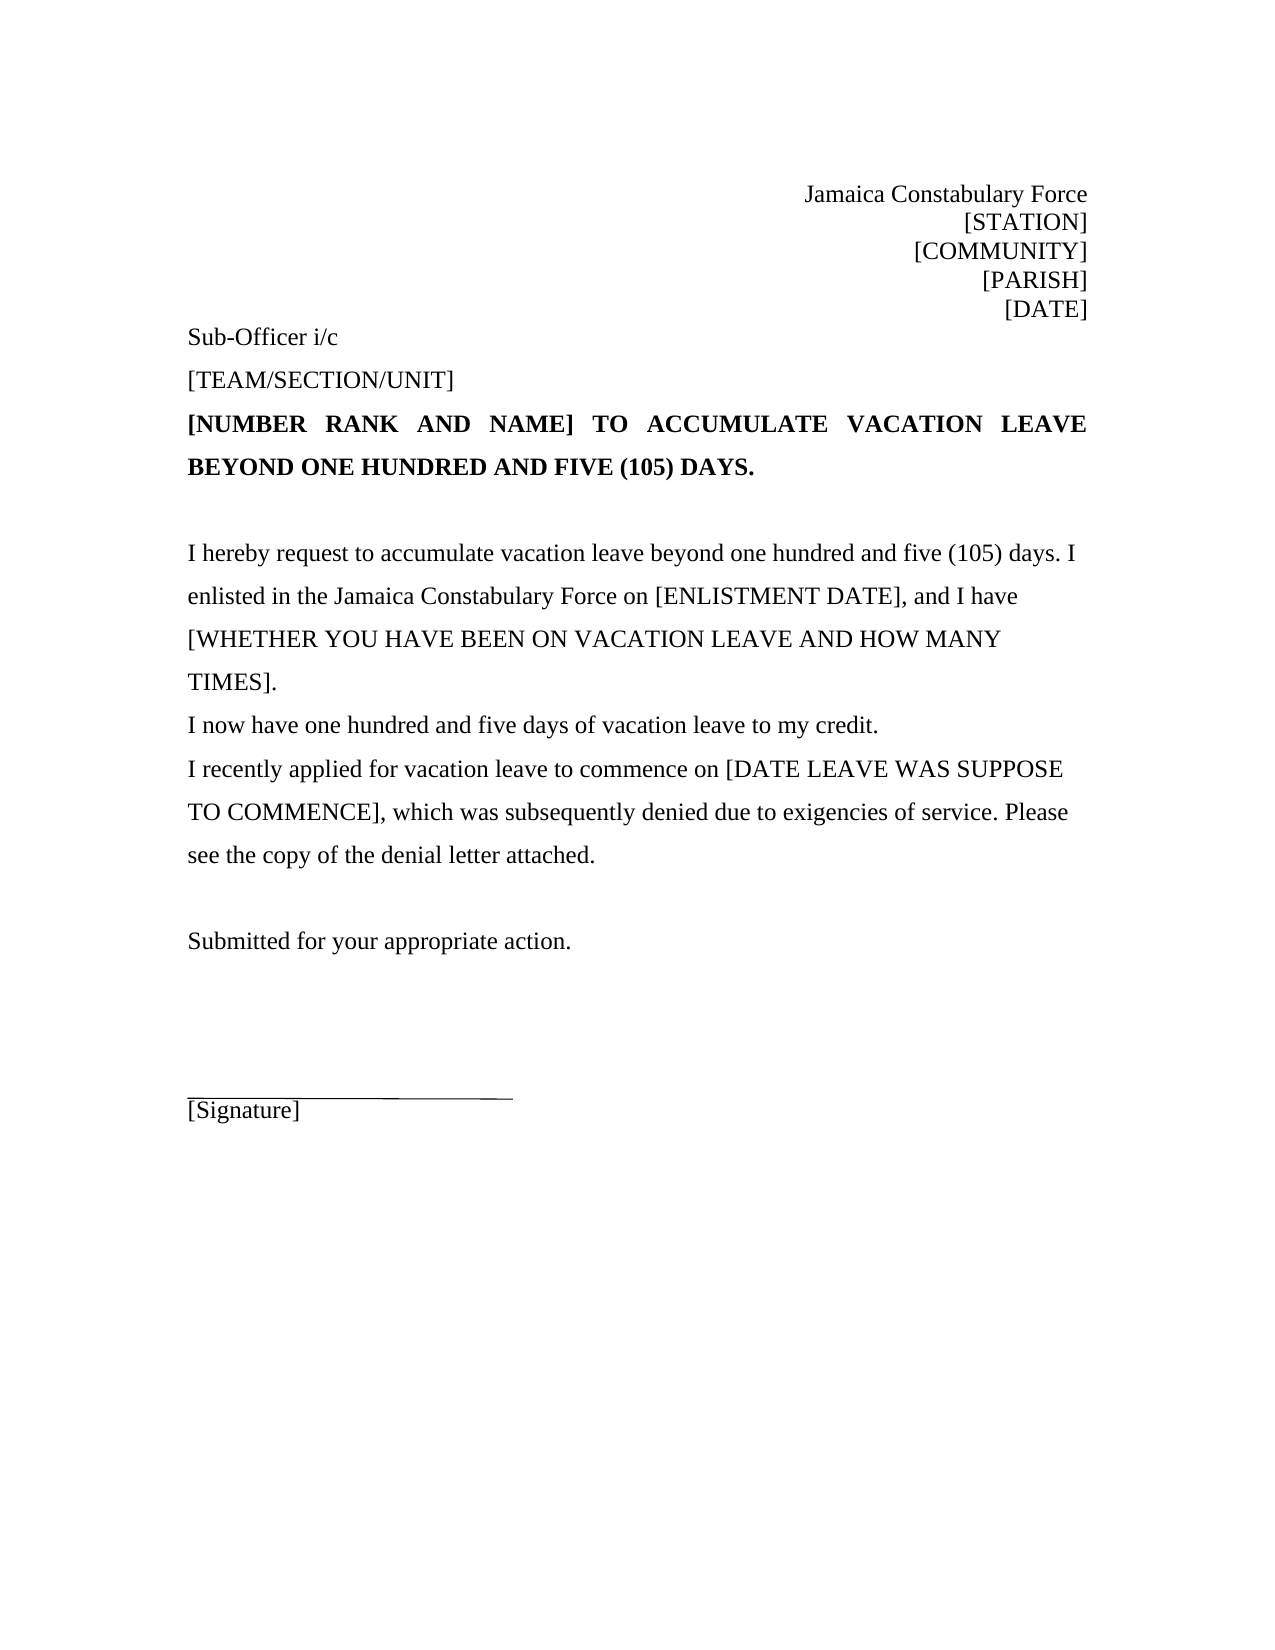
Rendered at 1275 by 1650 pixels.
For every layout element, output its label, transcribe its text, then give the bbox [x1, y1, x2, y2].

text [DATE] [187, 294, 1087, 322]
text [Signature] [187, 1095, 1087, 1124]
text [STATION] [187, 207, 1087, 236]
text I hereby request to accumulate vacation leave beyond one hundred and five (105) days. I enlisted in the Jamaica Constabulary Force on [ENLISTMENT DATE], and I have [WHETHER YOU HAVE BEEN ON VACATION LEAVE AND HOW MANY TIMES]. [187, 538, 1087, 696]
text [PARISH] [187, 265, 1087, 294]
text I now have one hundred and five days of vacation leave to my credit. [187, 711, 1087, 739]
text I recently applied for vacation leave to commence on [DATE LEAVE WAS SUPPOSE TO COMMENCE], which was subsequently denied due to exigencies of service. Please see the copy of the denial letter attached. [187, 754, 1087, 869]
text [NUMBER RANK AND NAME] TO ACCUMULATE VACATION LEAVE BEYOND ONE HUNDRED AND FIVE (105) DAYS. [187, 409, 1087, 481]
text Sub-Officer i/c [187, 322, 1087, 351]
text Jamaica Constabulary Force [187, 179, 1087, 207]
text [TEAM/SECTION/UNIT] [187, 366, 1087, 394]
text [COMMUNITY] [187, 236, 1087, 265]
text Submitted for your appropriate action. [187, 926, 1087, 955]
